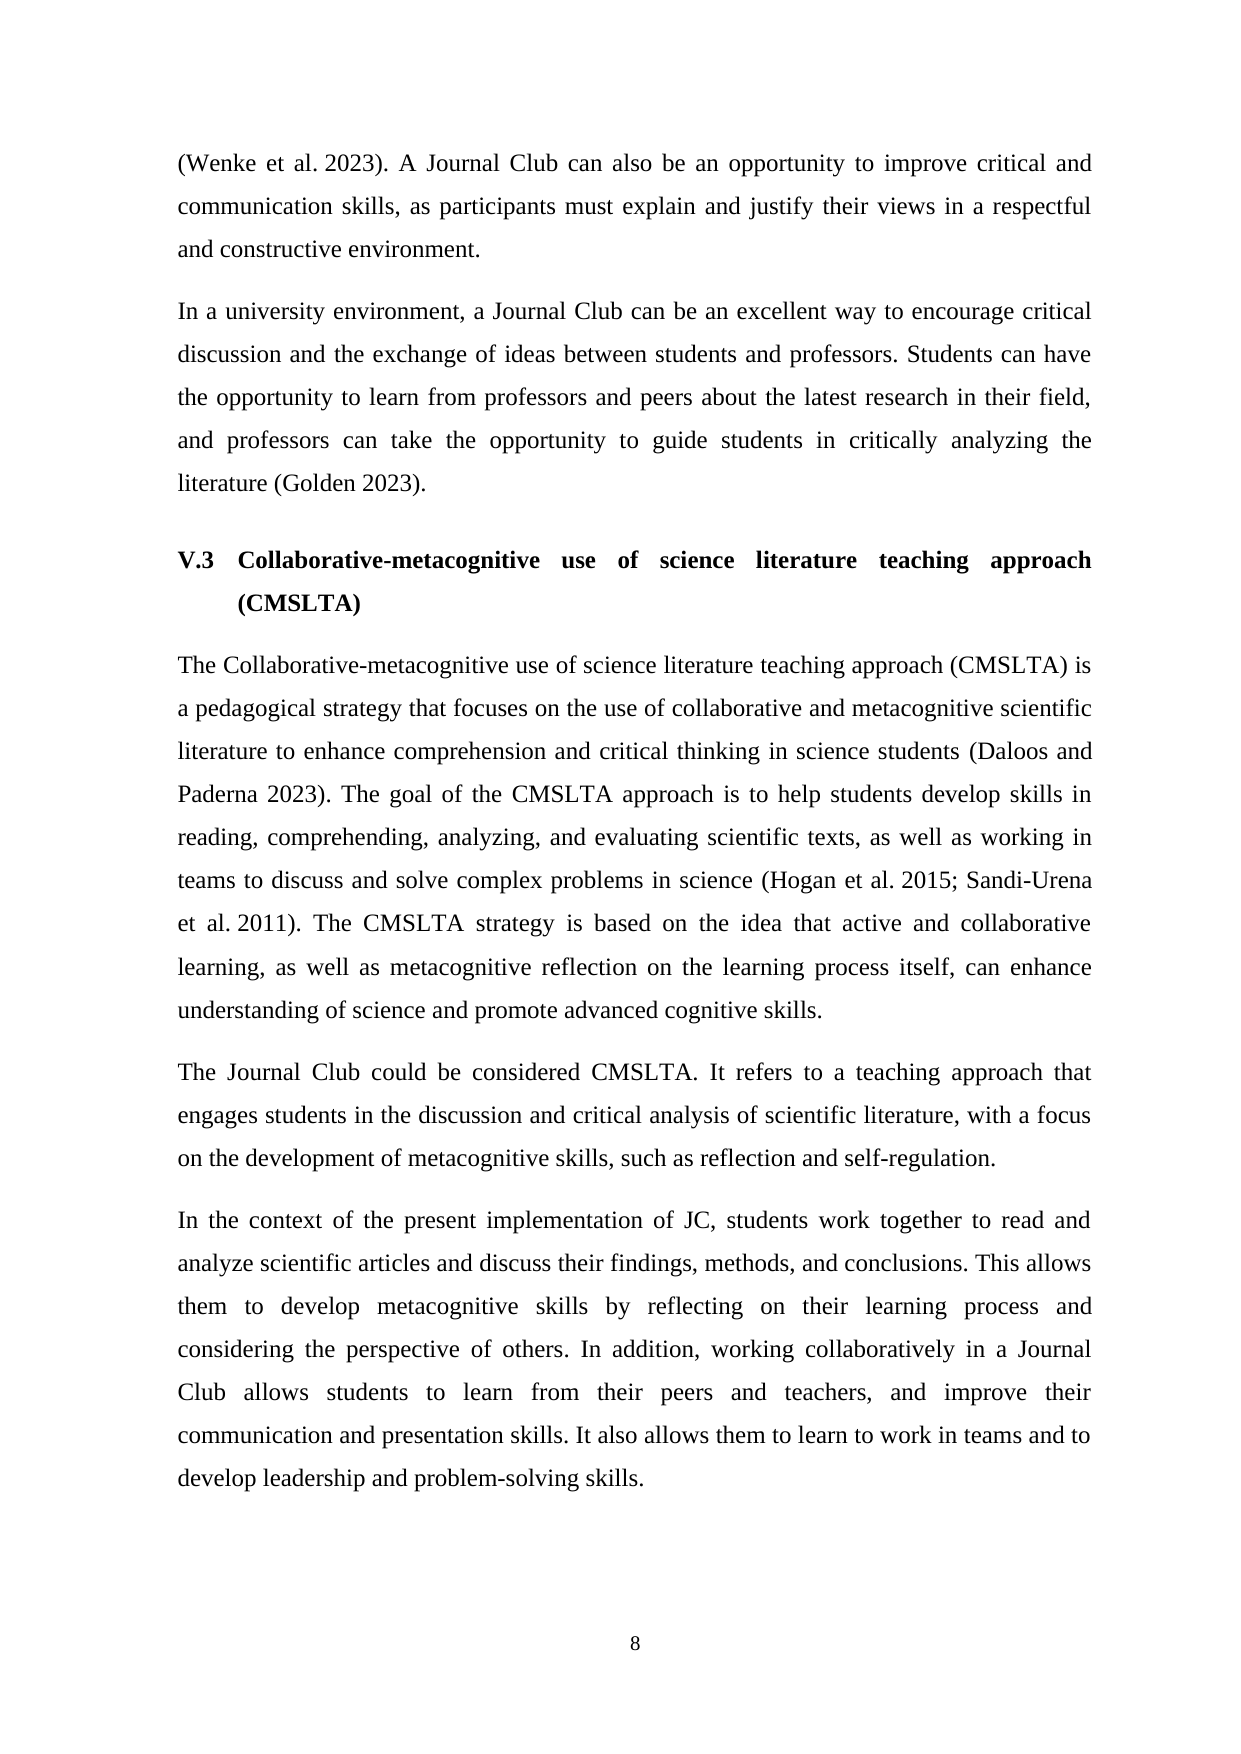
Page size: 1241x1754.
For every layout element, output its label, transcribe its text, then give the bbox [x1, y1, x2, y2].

text In the context of the present implementation of JC, students work together to read and analyze scientific articles and discuss their findings, methods, and conclusions. This allows them to develop metacognitive skills by reflecting on their learning process and considering the perspective of others. In addition, working collaboratively in a Journal Club allows students to learn from their peers and teachers, and improve their communication and presentation skills. It also allows them to learn to work in teams and to develop leadership and problem-solving skills. [177, 1205, 1092, 1492]
text The Journal Club could be considered CMSLTA. It refers to a teaching approach that engages students in the discussion and critical analysis of scientific literature, with a focus on the development of metacognitive skills, such as reflection and self-regulation. [177, 1057, 1092, 1172]
text The Collaborative-metacognitive use of science literature teaching approach (CMSLTA) is a pedagogical strategy that focuses on the use of collaborative and metacognitive scientific literature to enhance comprehension and critical thinking in science students (Daloos and Paderna 2023). The goal of the CMSLTA approach is to help students develop skills in reading, comprehending, analyzing, and evaluating scientific texts, as well as working in teams to discuss and solve complex problems in science (Hogan et al. 2015; Sandi‐Urena et al. 2011). The CMSLTA strategy is based on the idea that active and collaborative learning, as well as metacognitive reflection on the learning process itself, can enhance understanding of science and promote advanced cognitive skills. [177, 650, 1092, 1023]
subtitle Collaborative-metacognitive use of science literature teaching approach (CMSLTA) [177, 545, 1092, 617]
text In a university environment, a Journal Club can be an excellent way to encourage critical discussion and the exchange of ideas between students and professors. Students can have the opportunity to learn from professors and peers about the latest research in their field, and professors can take the opportunity to guide students in critically analyzing the literature (Golden 2023). [177, 296, 1092, 497]
